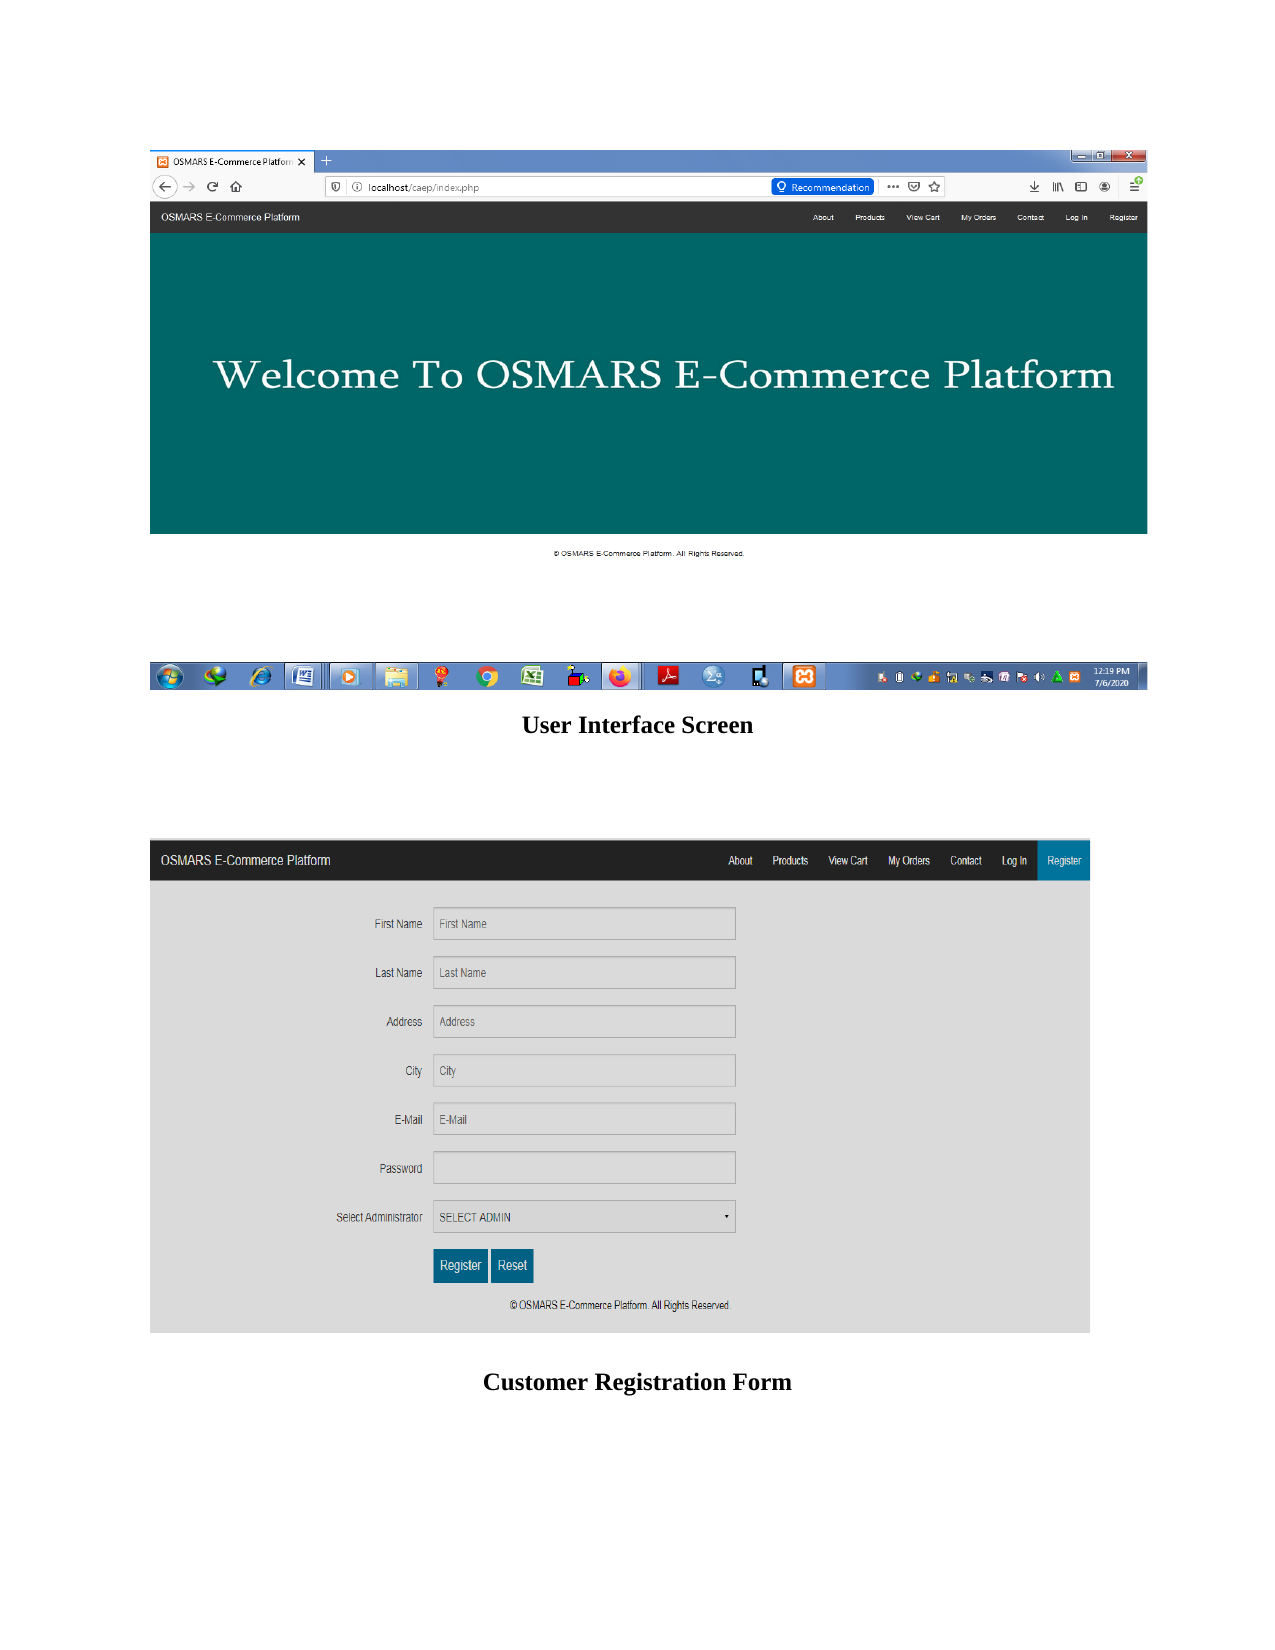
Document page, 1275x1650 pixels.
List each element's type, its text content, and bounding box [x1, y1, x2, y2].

text Customer Registration Form [150, 1367, 1125, 1396]
text User Interface Screen [150, 710, 1125, 739]
picture [150, 150, 1148, 690]
picture [150, 838, 1091, 1333]
